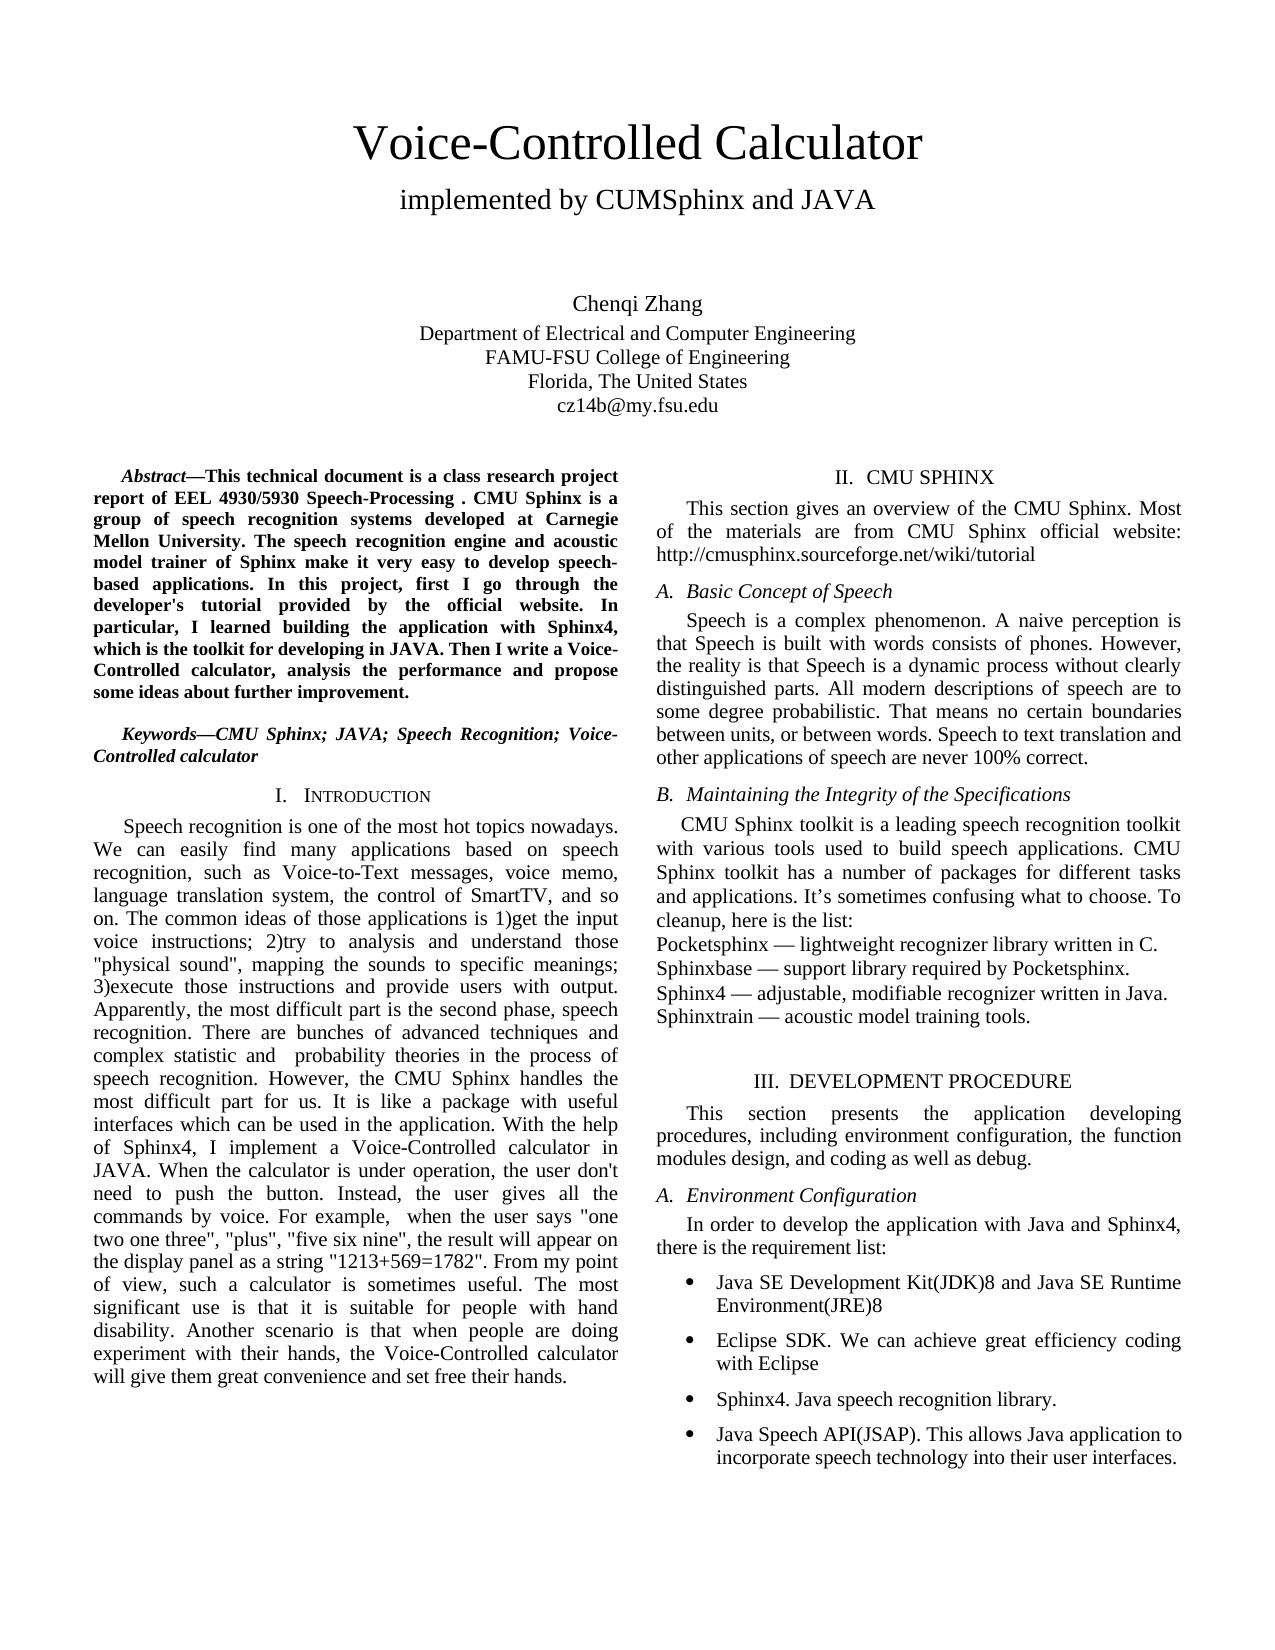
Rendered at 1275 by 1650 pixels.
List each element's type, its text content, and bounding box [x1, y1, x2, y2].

text Chenqi Zhang [93, 290, 1182, 316]
text In order to develop the application with Java and Sphinx4, there is the requirement list: [656, 1213, 1182, 1259]
text This section presents the application developing procedures, including environment configuration, the function modules design, and coding as well as debug. [656, 1102, 1182, 1170]
text cz14b@my.fsu.edu [93, 393, 1182, 417]
subtitle CMU SPHINX [656, 465, 1182, 489]
list Java Speech API(JSAP). This allows Java application to incorporate speech technology into their user interfaces. [686, 1423, 1182, 1469]
text Sphinx4 — adjustable, modifiable recognizer written in Java. [656, 980, 1182, 1004]
text Department of Electrical and Computer Engineering [93, 321, 1182, 345]
text Abstract—This technical document is a class research project report of EEL 4930/5930 Speech-Processing . CMU Sphinx is a group of speech recognition systems developed at Carnegie Mellon University. The speech recognition engine and acoustic model trainer of Sphinx make it very easy to develop speech-based applications. In this project, first I go through the developer's tutorial provided by the official website. In particular, I learned building the application with Sphinx4, which is the toolkit for developing in JAVA. Then I write a Voice-Controlled calculator, analysis the performance and propose some ideas about further improvement. [93, 465, 619, 702]
text CMU Sphinx toolkit is a leading speech recognition toolkit with various tools used to build speech applications. CMU Sphinx toolkit has a number of packages for different tasks and applications. It’s sometimes confusing what to choose. To cleanup, here is the list: [656, 812, 1182, 932]
subtitle DEVELOPMENT PROCEDURE [656, 1069, 1182, 1093]
subtitle Introduction [93, 783, 619, 807]
text Sphinxtrain — acoustic model training tools. [656, 1004, 1182, 1028]
text Speech is a complex phenomenon. A naive perception is that Speech is built with words consists of phones. However, the reality is that Speech is a dynamic process without clearly distinguished parts. All modern descriptions of speech are to some degree probabilistic. That means no certain boundaries between units, or between words. Speech to text translation and other applications of speech are never 100% correct. [656, 609, 1182, 769]
text This section gives an overview of the CMU Sphinx. Most of the materials are from CMU Sphinx official website: http://cmusphinx.sourceforge.net/wiki/tutorial [656, 497, 1182, 566]
text Keywords—CMU Sphinx; JAVA; Speech Recognition; Voice-Controlled calculator [93, 723, 619, 766]
text Sphinxbase — support library required by Pocketsphinx. [656, 956, 1182, 980]
text Pocketsphinx — lightweight recognizer library written in C. [656, 932, 1182, 956]
subtitle implemented by CUMSphinx and JAVA [93, 182, 1182, 216]
subtitle Environment Configuration [656, 1183, 1182, 1207]
text Florida, The United States [93, 369, 1182, 393]
list Eclipse SDK. We can achieve great efficiency coding with Eclipse [686, 1329, 1182, 1375]
list Java SE Development Kit(JDK)8 and Java SE Runtime Environment(JRE)8 [686, 1271, 1182, 1317]
subtitle Maintaining the Integrity of the Specifications [656, 782, 1182, 806]
list Sphinx4. Java speech recognition library. [686, 1388, 1182, 1411]
text FAMU-FSU College of Engineering [93, 345, 1182, 369]
text Speech recognition is one of the most hot topics nowadays. We can easily find many applications based on speech recognition, such as Voice-to-Text messages, voice memo, language translation system, the control of SmartTV, and so on. The common ideas of those applications is 1)get the input voice instructions; 2)try to analysis and understand those "physical sound", mapping the sounds to specific meanings; 3)execute those instructions and provide users with output. Apparently, the most difficult part is the second phase, speech recognition. There are bunches of advanced techniques and complex statistic and probability theories in the process of speech recognition. However, the CMU Sphinx handles the most difficult part for us. It is like a package with useful interfaces which can be used in the application. With the help of Sphinx4, I implement a Voice-Controlled calculator in JAVA. When the calculator is under operation, the user don't need to push the button. Instead, the user gives all the commands by voice. For example, when the user says "one two one three", "plus", "five six nine", the result will appear on the display panel as a string "1213+569=1782". From my point of view, such a calculator is sometimes useful. The most significant use is that it is suitable for people with hand disability. Another scenario is that when people are doing experiment with their hands, the Voice-Controlled calculator will give them great convenience and set free their hands. [93, 815, 619, 1388]
subtitle Basic Concept of Speech [656, 578, 1182, 603]
title Voice-Controlled Calculator [93, 112, 1182, 170]
